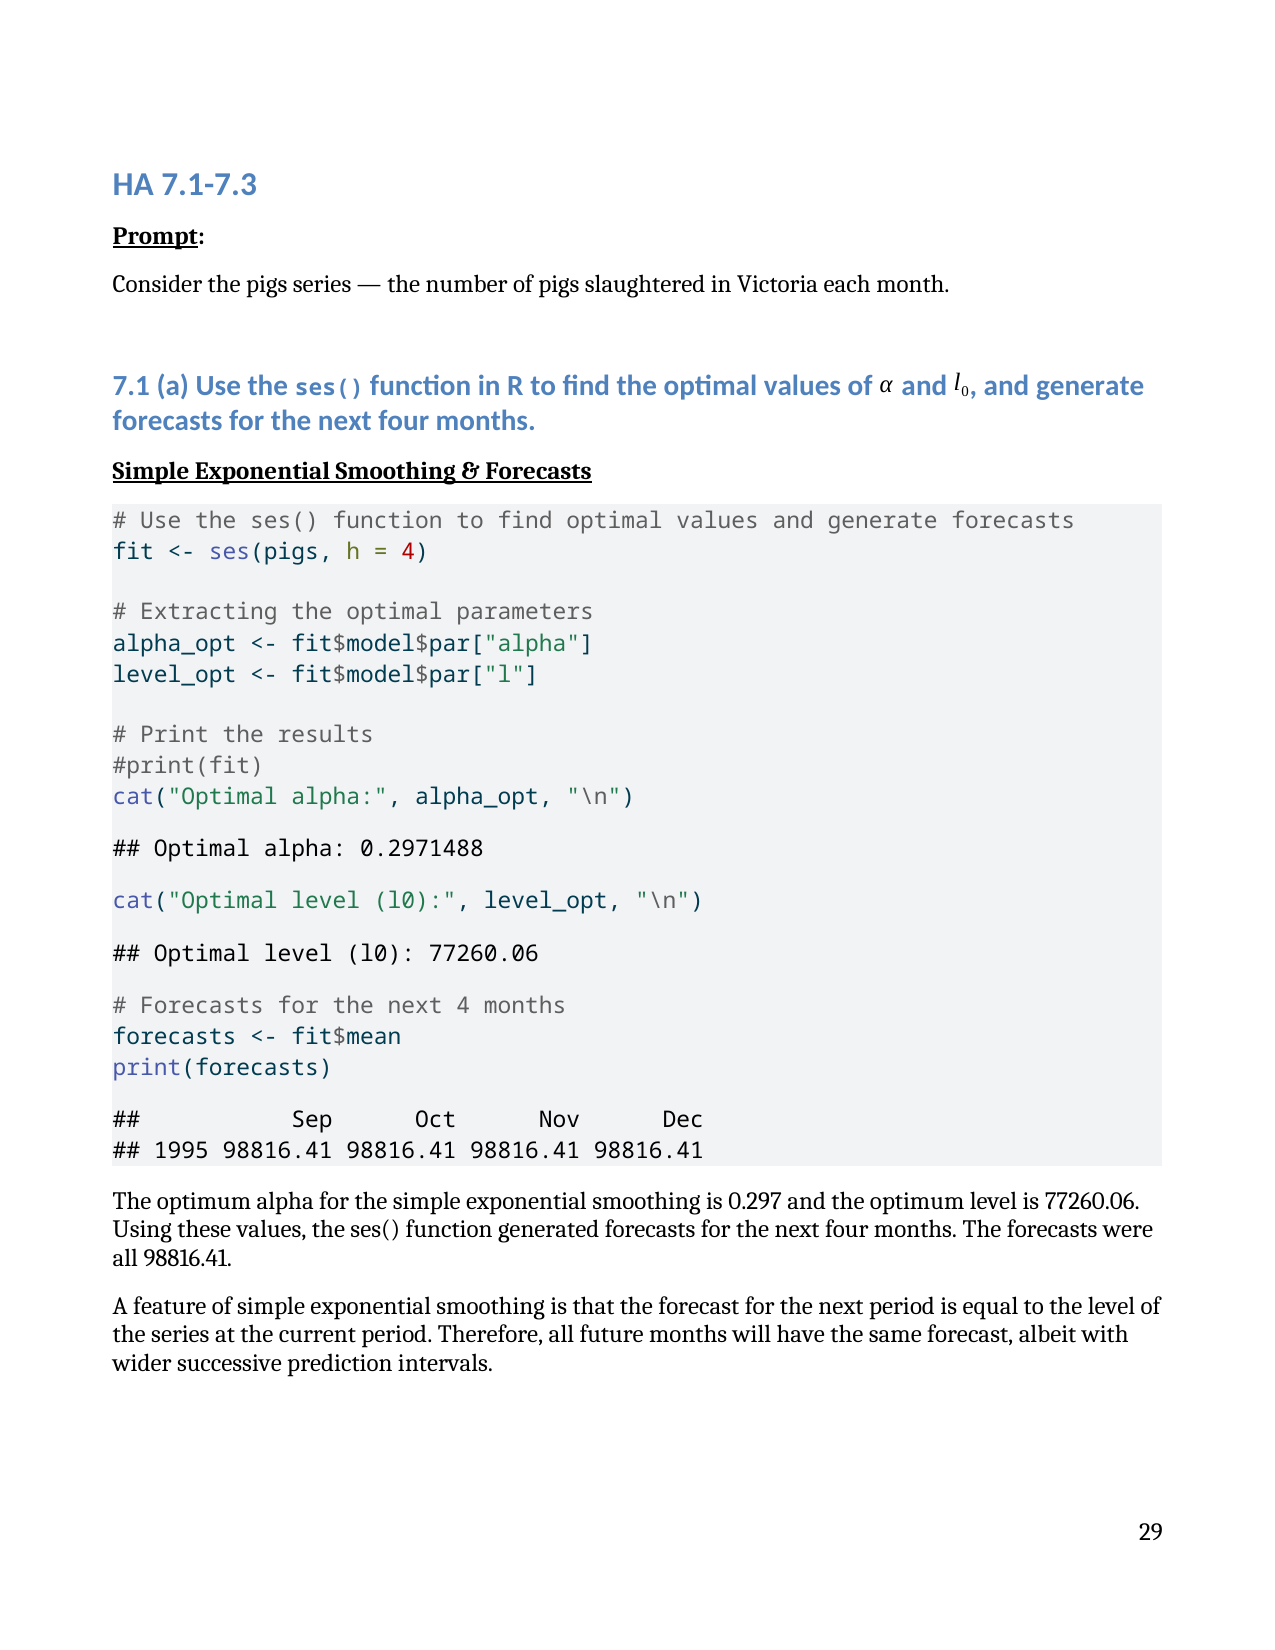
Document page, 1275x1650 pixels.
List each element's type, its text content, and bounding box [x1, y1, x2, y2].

text A feature of simple exponential smoothing is that the forecast for the next period is equal to the level of the series at the current period. Therefore, all future months will have the same forecast, albeit with wider successive prediction intervals. [112, 1292, 1162, 1378]
text ## Optimal alpha: 0.2971488 [112, 832, 1162, 864]
text # Forecasts for the next 4 months forecasts <- fit$mean print(forecasts) [332, 989, 1162, 1082]
text Consider the pigs series — the number of pigs slaughtered in Victoria each month. [112, 269, 1162, 298]
text cat("Optimal level (l0):", level_opt, "\n") [112, 884, 1162, 916]
text ## Sep Oct Nov Dec ## 1995 98816.41 98816.41 98816.41 98816.41 [112, 1103, 1162, 1166]
text Simple Exponential Smoothing & Forecasts [112, 457, 1162, 485]
text Prompt: [112, 222, 1162, 251]
text ## Optimal level (l0): 77260.06 [112, 937, 1162, 968]
text The optimum alpha for the simple exponential smoothing is 0.297 and the optimum level is 77260.06. Using these values, the ses() function generated forecasts for the next four months. The forecasts were all 98816.41. [112, 1187, 1162, 1273]
subtitle HA 7.1-7.3 [112, 162, 1162, 203]
text # Use the ses() function to find optimal values and generate forecasts fit <- ses(pigs, h = 4) # Extracting the optimal parameters alpha_opt <- fit$model$par["alpha"] level_opt <- fit$model$par["l"] # Print the results #print(fit) cat("Optimal alpha:", alpha_opt, "\n") [112, 504, 1162, 812]
subtitle 7.1 (a) Use the ses() function in R to find the optimal values of and , and generate forecasts for the next four months. [112, 367, 1162, 438]
